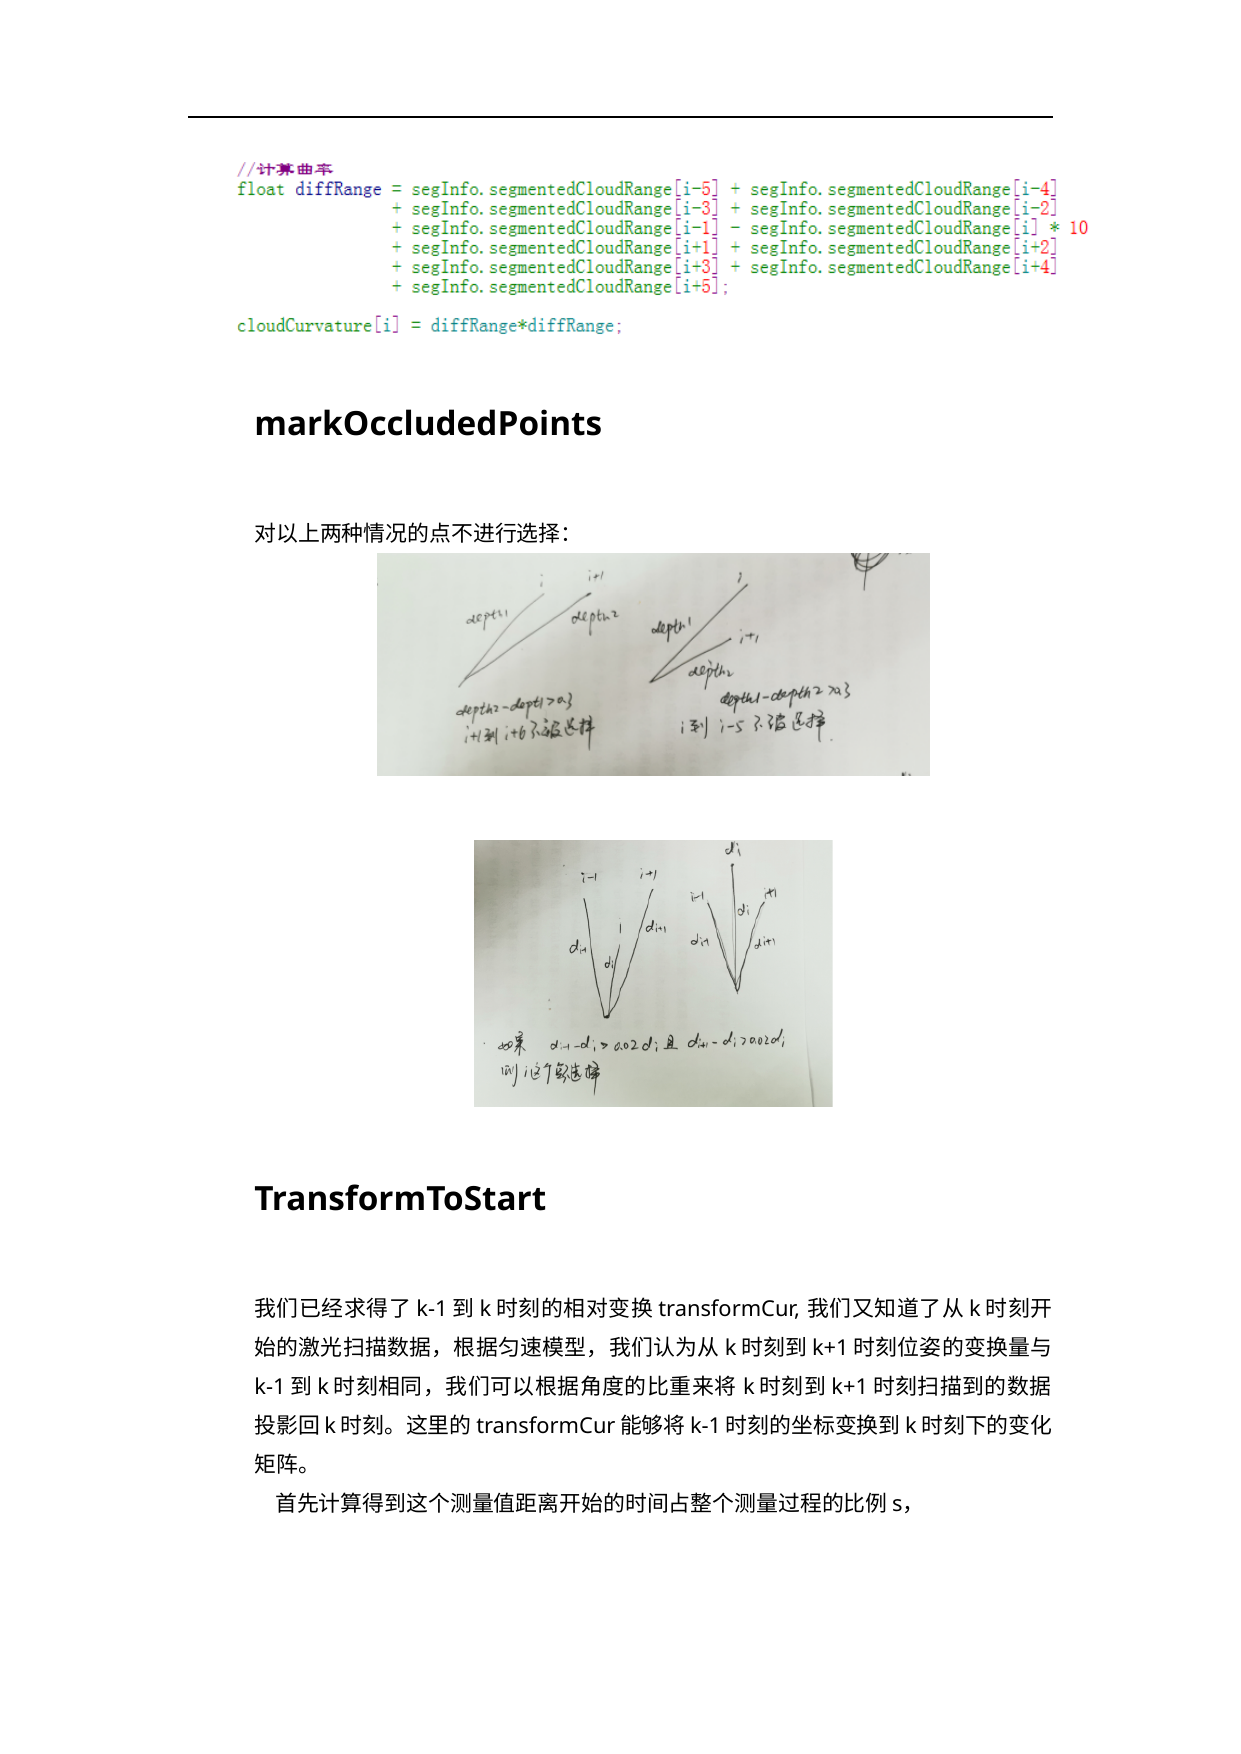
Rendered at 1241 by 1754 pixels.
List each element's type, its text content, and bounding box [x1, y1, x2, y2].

picture [377, 553, 930, 776]
text 我们已经求得了k-1到k时刻的相对变换transformCur, 我们又知道了从k时刻开始的激光扫描数据，根据匀速模型，我们认为从k时刻到k+1时刻位姿的变换量与k-1到k时刻相同，我们可以根据角度的比重来将k时刻到k+1时刻扫描到的数据投影回k时刻。这里的transformCur能够将k-1时刻的坐标变换到k时刻下的变化矩阵。 [254, 1291, 1053, 1479]
subtitle markOccludedPoints [187, 390, 1053, 455]
text 首先计算得到这个测量值距离开始的时间占整个测量过程的比例s， [187, 1485, 1053, 1518]
picture [231, 162, 1097, 345]
picture [474, 840, 833, 1107]
text 对以上两种情况的点不进行选择： [254, 515, 1053, 548]
subtitle TransformToStart [187, 1165, 1053, 1230]
